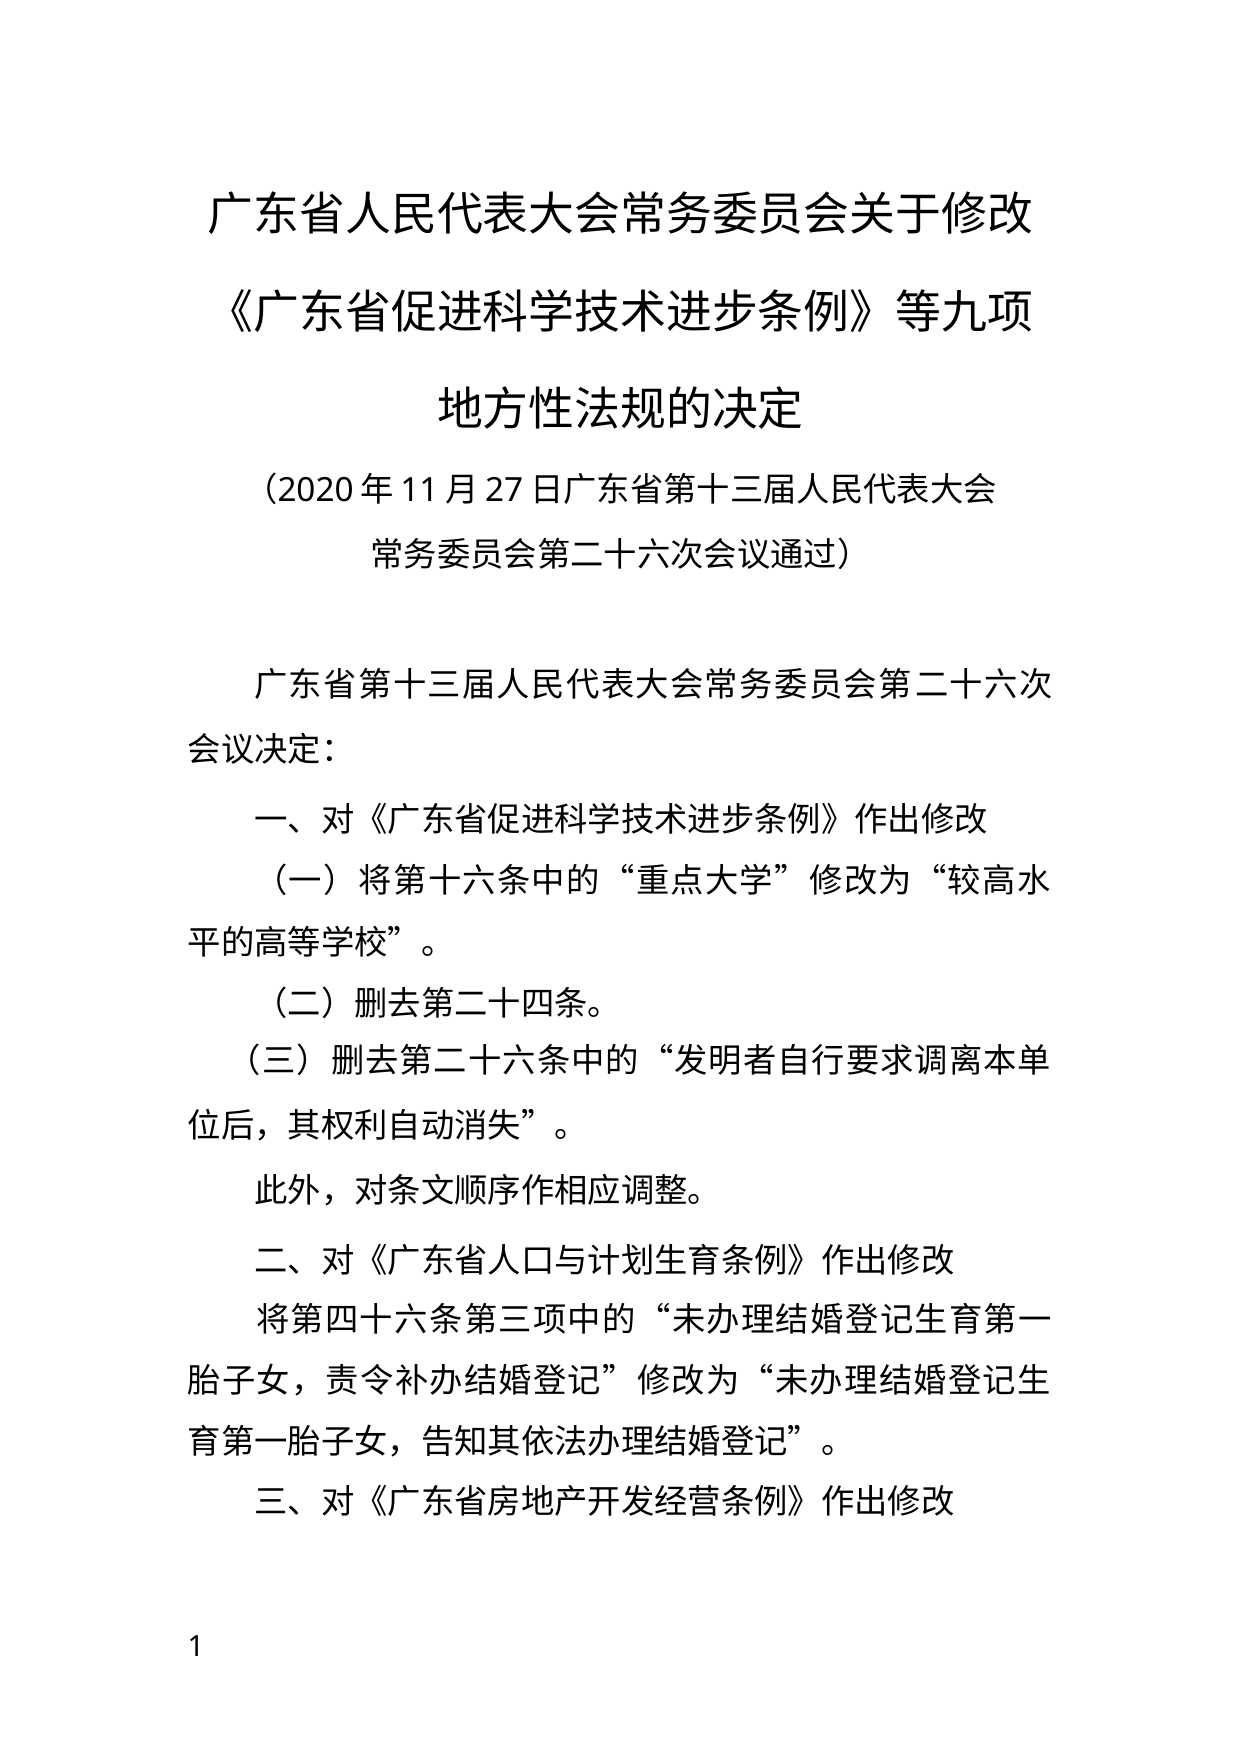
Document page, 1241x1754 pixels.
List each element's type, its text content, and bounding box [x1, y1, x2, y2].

text 三、对《广东省房地产开发经营条例》作出修改 [187, 1466, 1053, 1531]
text 二、对《广东省人口与计划生育条例》作出修改 [187, 1220, 1053, 1282]
text （2020年11月27日广东省第十三届人民代表大会 [187, 454, 1053, 519]
text （三）删去第二十六条中的“发明者自行要求调离本单位后，其权利自动消失”。 [187, 1025, 1053, 1155]
text 广东省第十三届人民代表大会常务委员会第二十六次会议决定： [187, 649, 1053, 779]
text 一、对《广东省促进科学技术进步条例》作出修改 [187, 779, 1053, 841]
text 此外，对条文顺序作相应调整。 [187, 1155, 1053, 1220]
text 广东省人民代表大会常务委员会关于修改 [187, 162, 1053, 259]
text 常务委员会第二十六次会议通过） [187, 519, 1053, 584]
text （二）删去第二十四条。 [187, 964, 1053, 1025]
text 《广东省促进科学技术进步条例》等九项 [187, 259, 1053, 357]
text （一）将第十六条中的“重点大学”修改为“较高水平的高等学校”。 [187, 841, 1053, 964]
list 将第四十六条第三项中的“未办理结婚登记生育第一胎子女，责令补办结婚登记”修改为“未办理结婚登记生育第一胎子女，告知其依法办理结婚登记”。 [187, 1282, 1053, 1466]
text 地方性法规的决定 [187, 357, 1053, 454]
